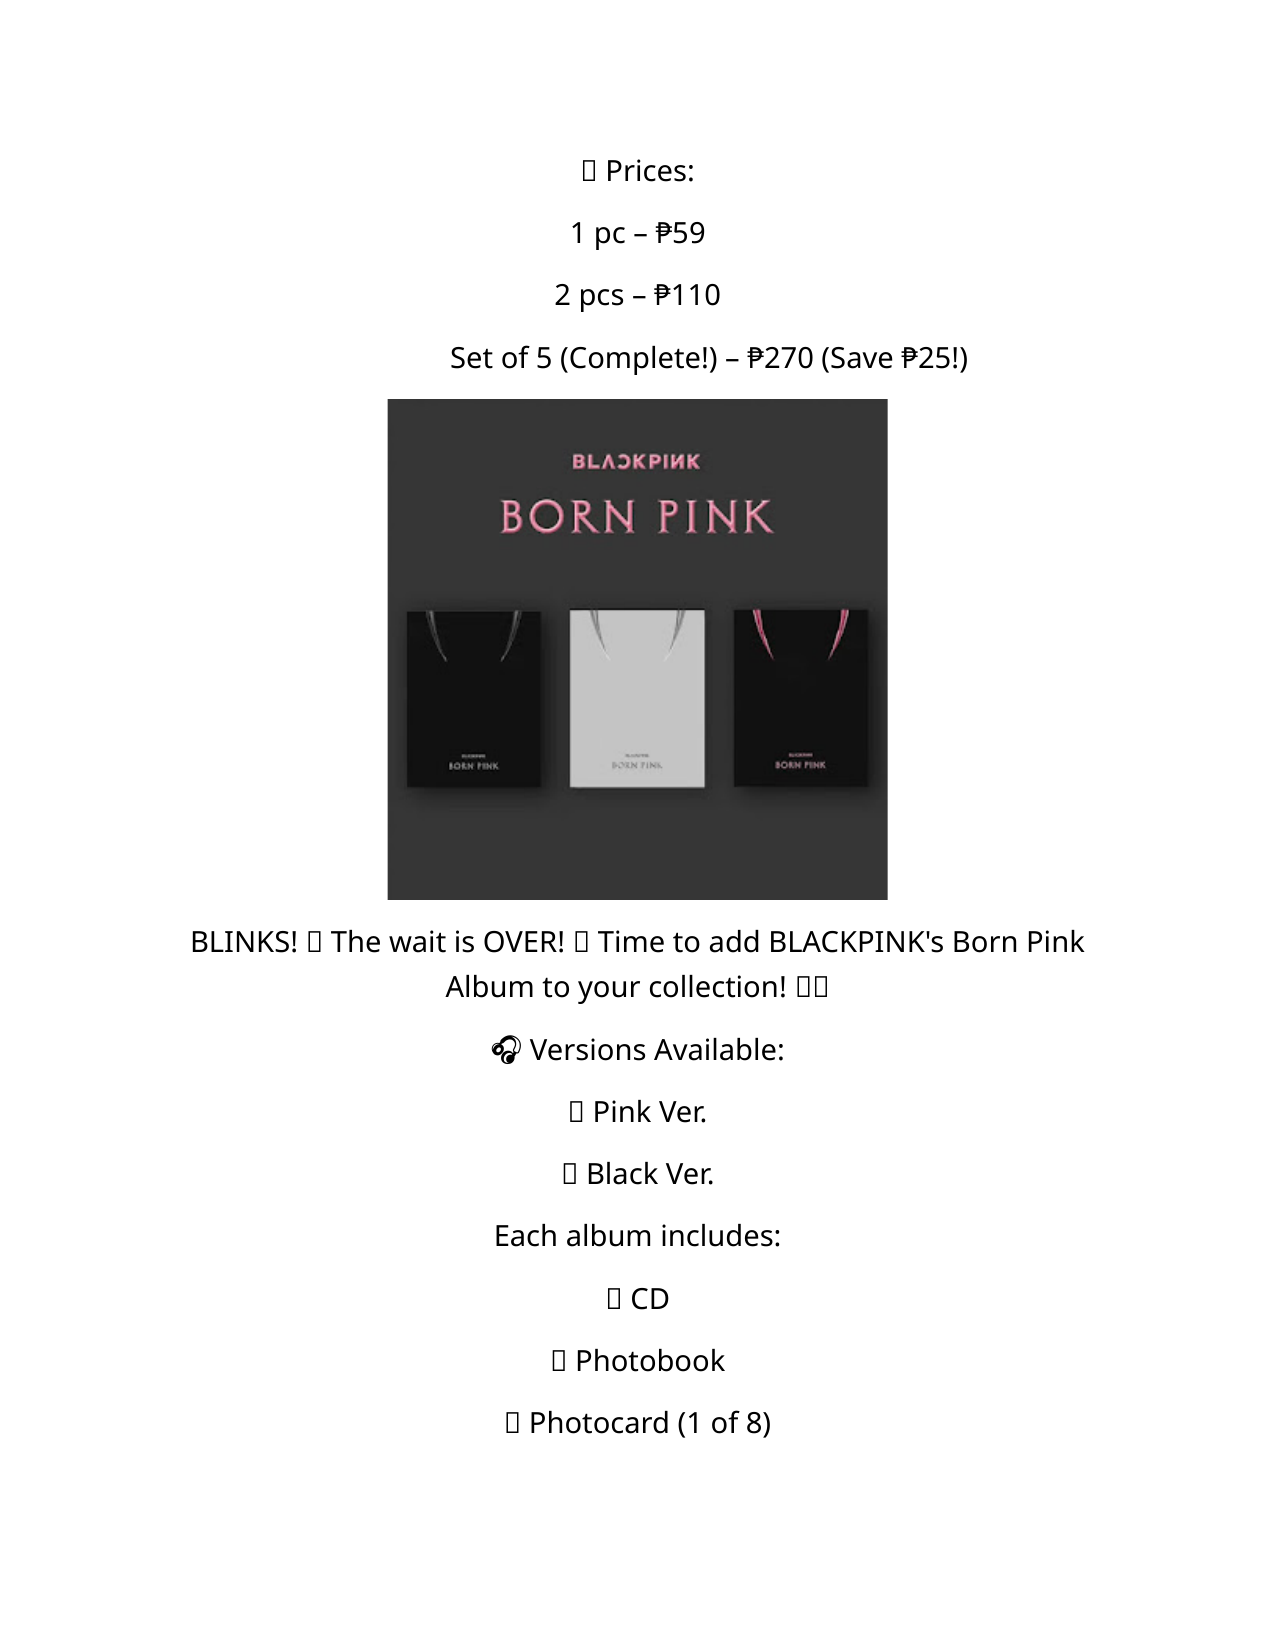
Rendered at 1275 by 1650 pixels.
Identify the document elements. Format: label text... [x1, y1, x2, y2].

text 1 pc – ₱59 [150, 212, 1125, 252]
text 2 pcs – ₱110 [150, 274, 1125, 314]
text 🎧 Versions Available: [150, 1029, 1125, 1068]
text 📸 Photobook [150, 1340, 1125, 1380]
text Set of 5 (Complete!) – ₱270 (Save ₱25!) [375, 337, 1125, 377]
text 🖤 Black Ver. [150, 1153, 1125, 1193]
text 💖 Pink Ver. [150, 1091, 1125, 1131]
text Each album includes: [150, 1216, 1125, 1255]
text BLINKS! 🌟 The wait is OVER! 🌟 Time to add BLACKPINK's Born Pink Album to your collection! 🎶💖 [150, 921, 1125, 1006]
text 💸 Prices: [150, 150, 1125, 190]
picture [387, 399, 888, 900]
text 🎵 CD [150, 1278, 1125, 1318]
text 💌 Photocard (1 of 8) [150, 1403, 1125, 1442]
